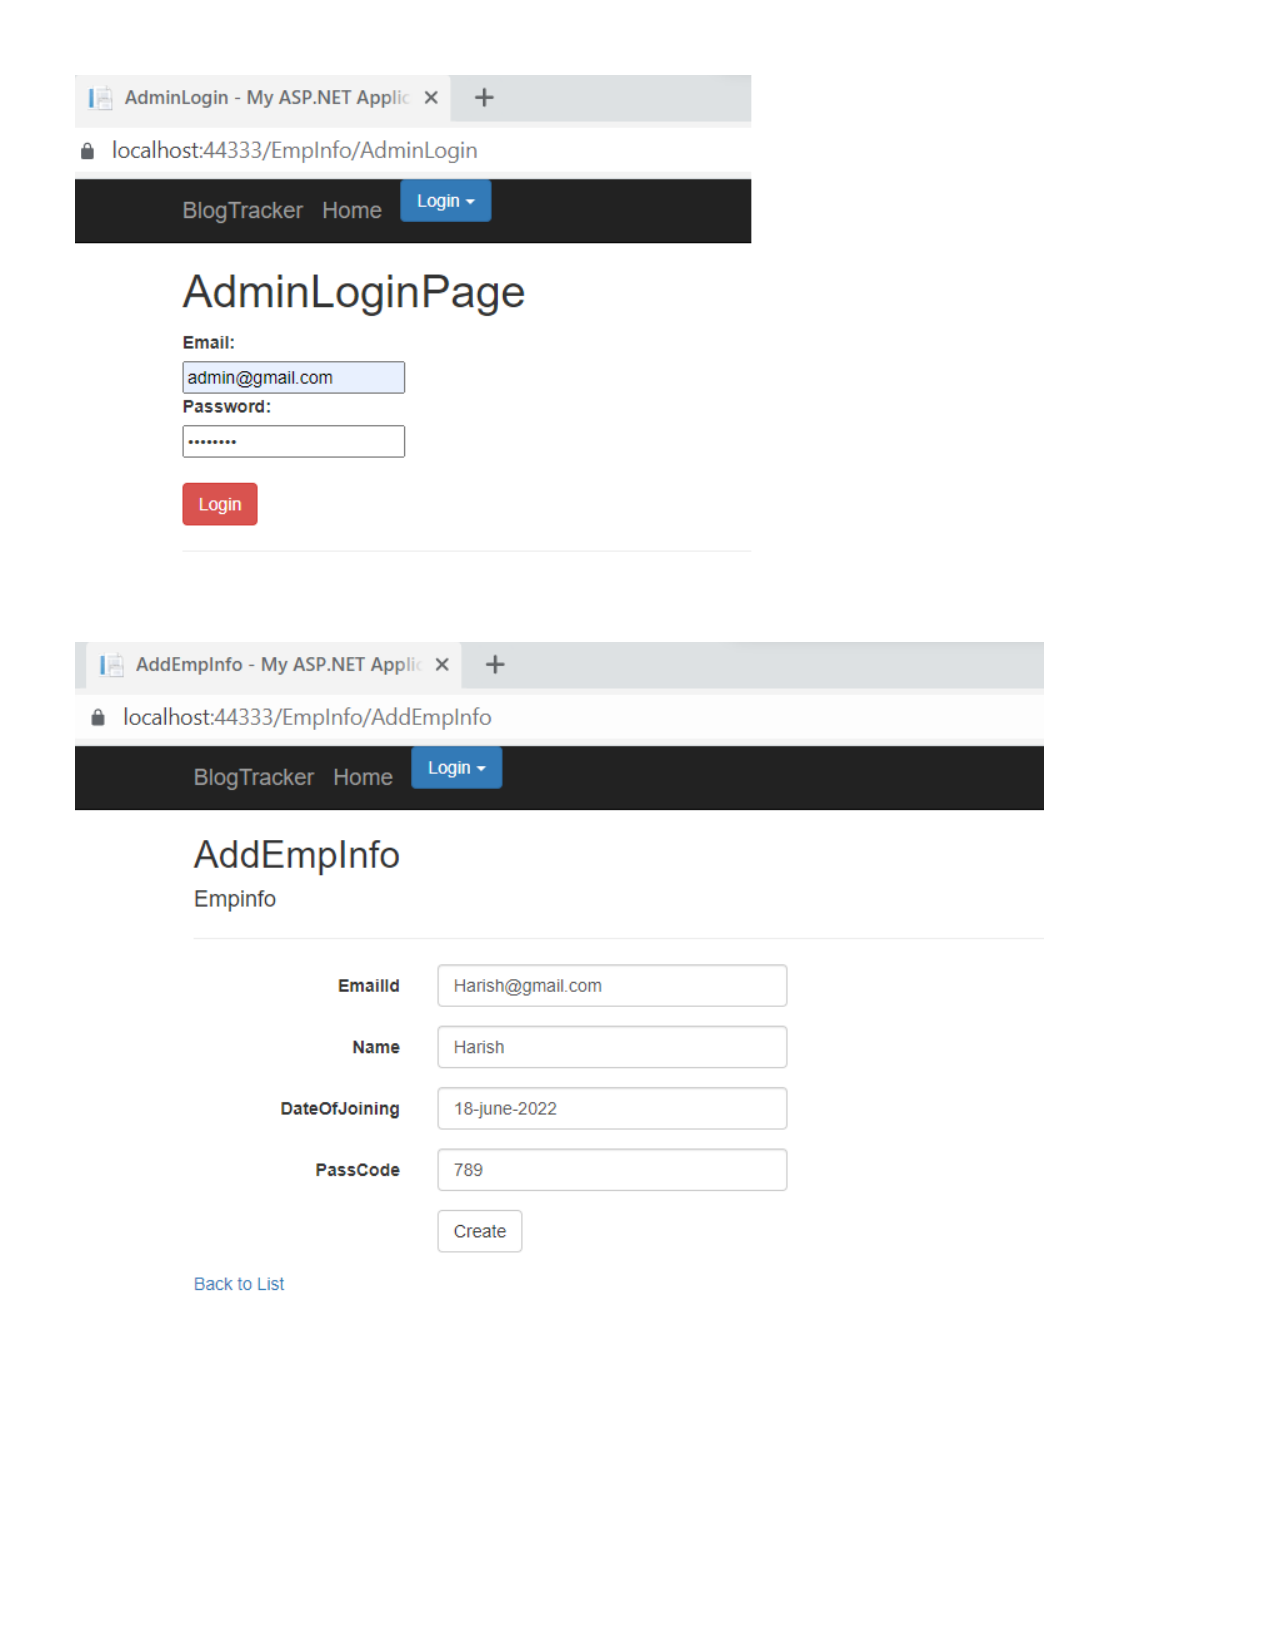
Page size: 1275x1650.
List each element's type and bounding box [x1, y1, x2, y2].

picture [75, 75, 752, 577]
picture [75, 642, 1044, 1309]
